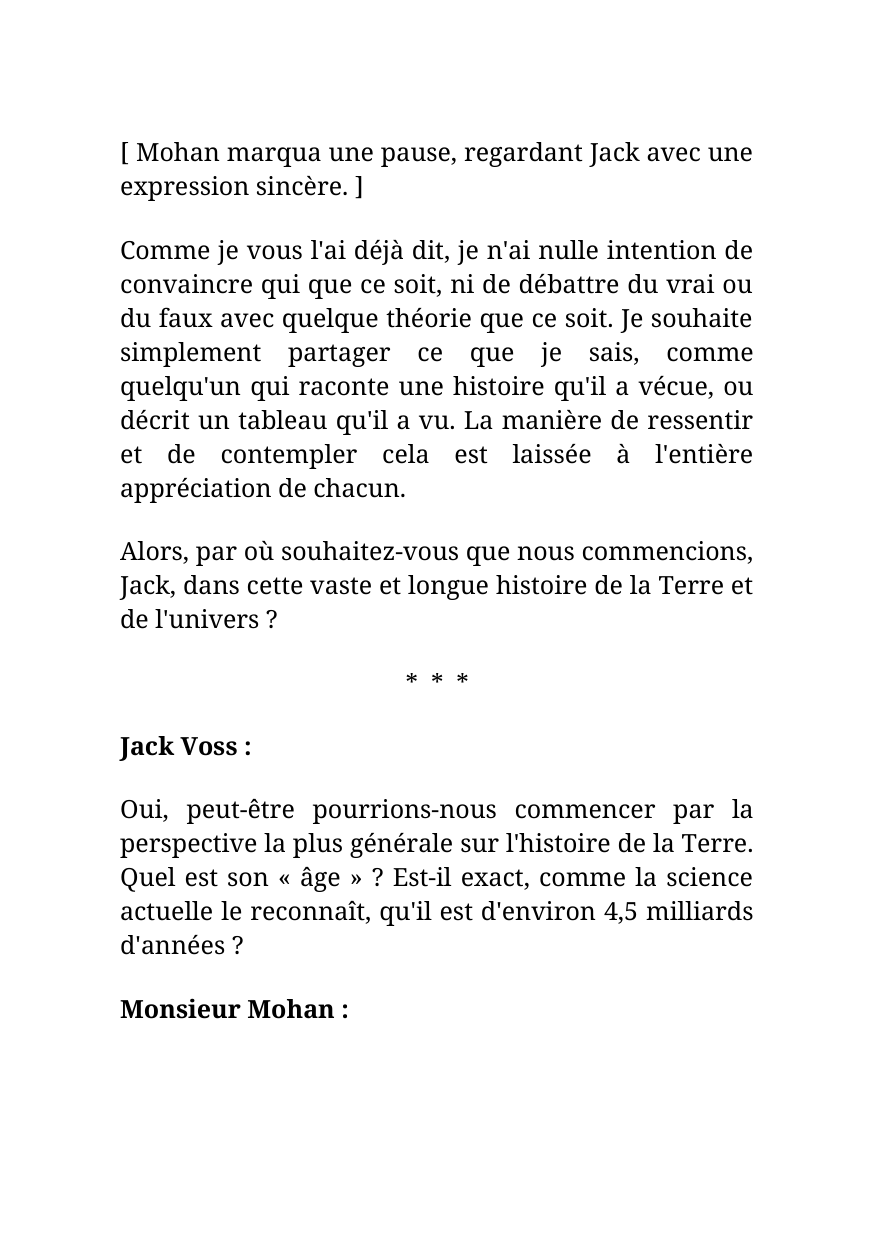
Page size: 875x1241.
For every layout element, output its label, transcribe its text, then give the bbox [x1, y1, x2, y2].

text * * * [120, 665, 754, 699]
text Jack Voss : [120, 728, 754, 763]
text Monsieur Mohan : [120, 991, 754, 1025]
text [ Mohan marqua une pause, regardant Jack avec une expression sincère. ] [120, 135, 754, 203]
text Comme je vous l'ai déjà dit, je n'ai nulle intention de convaincre qui que ce soit, ni de débattre du vrai ou du faux avec quelque théorie que ce soit. Je souhaite simplement partager ce que je sais, comme quelqu'un qui raconte une histoire qu'il a vécue, ou décrit un tableau qu'il a vu. La manière de ressentir et de contempler cela est laissée à l'entière appréciation de chacun. [120, 232, 754, 505]
text Oui, peut-être pourrions-nous commencer par la perspective la plus générale sur l'histoire de la Terre. Quel est son « âge » ? Est-il exact, comme la science actuelle le reconnaît, qu'il est d'environ 4,5 milliards d'années ? [120, 792, 754, 962]
text Alors, par où souhaitez-vous que nous commencions, Jack, dans cette vaste et longue histoire de la Terre et de l'univers ? [120, 534, 754, 636]
